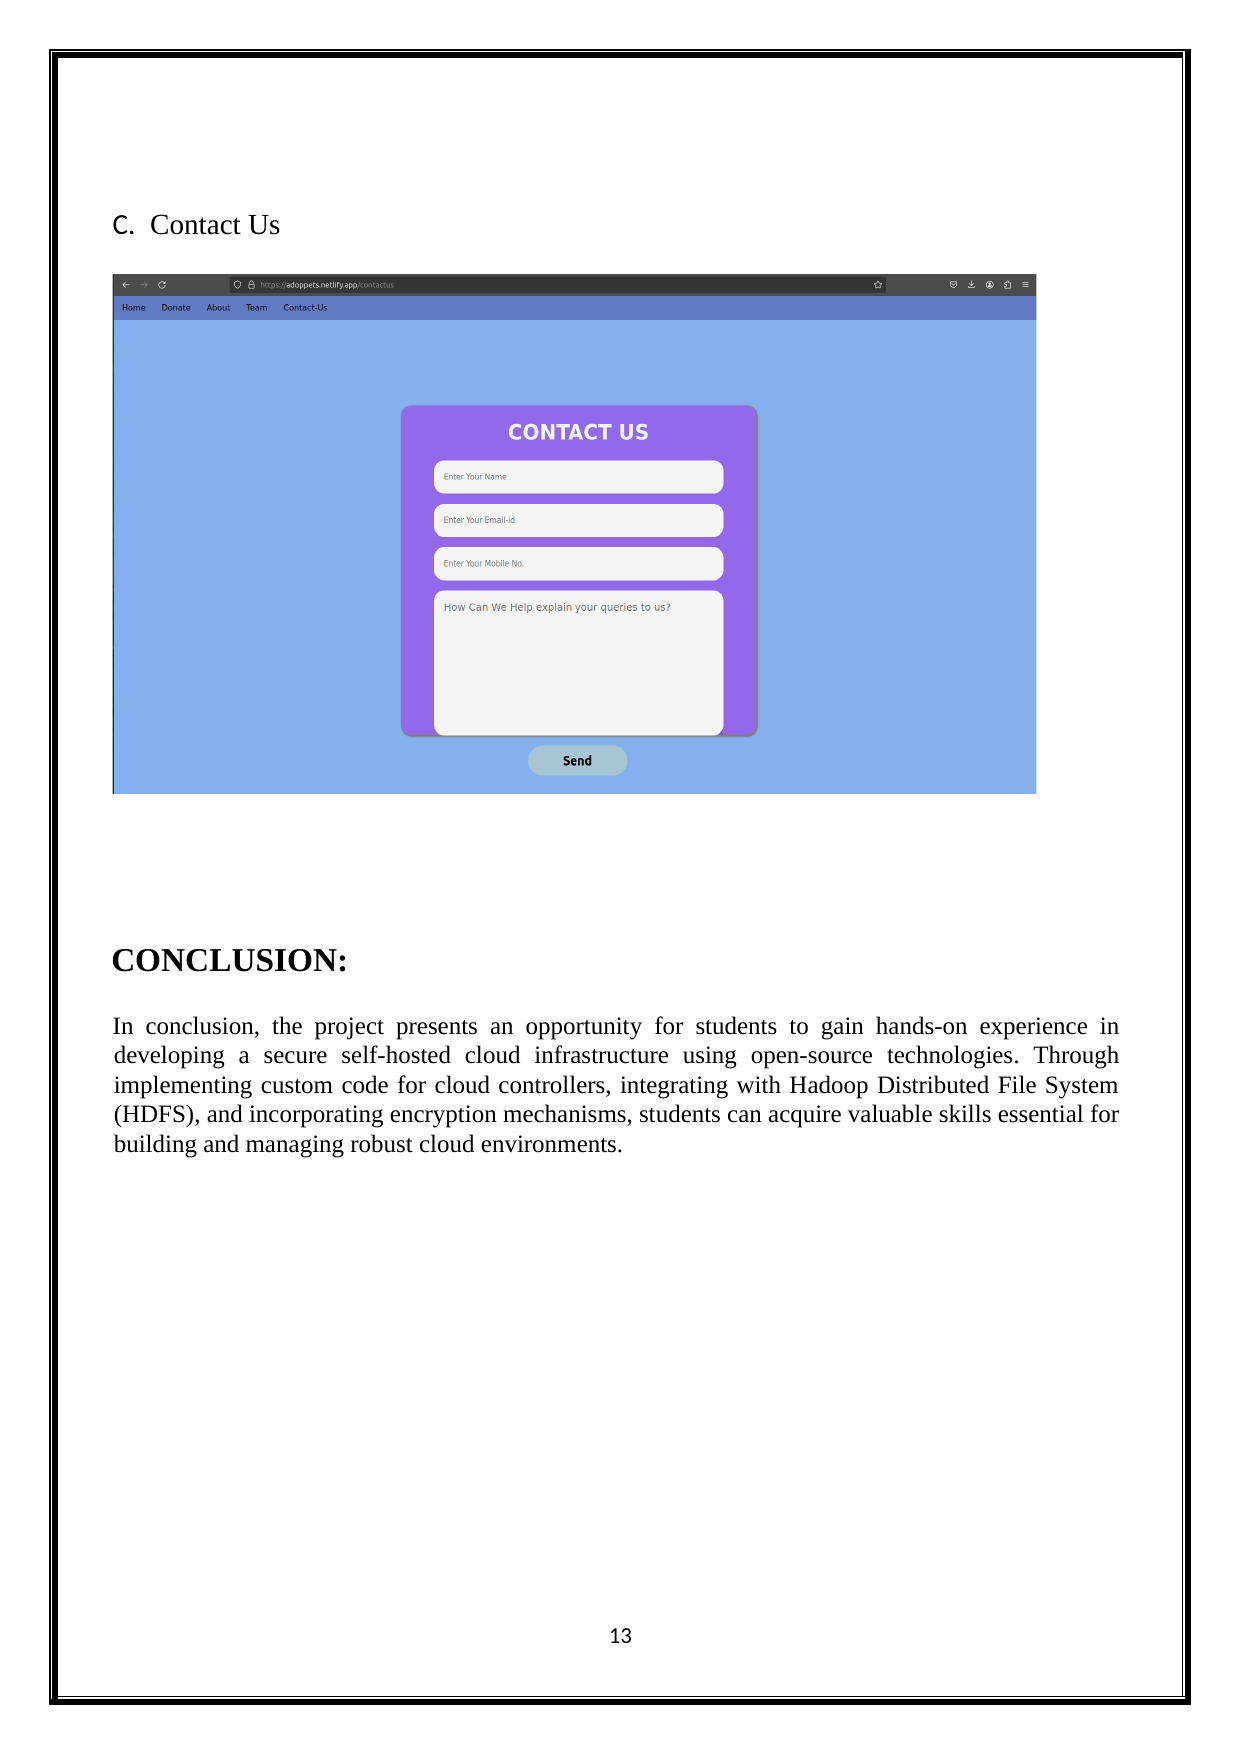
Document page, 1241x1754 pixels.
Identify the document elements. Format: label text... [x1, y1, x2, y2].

list Contact Us [112, 206, 1120, 242]
picture [112, 274, 1037, 794]
text In conclusion, the project presents an opportunity for students to gain hands-on experience in developing a secure self-hosted cloud infrastructure using open-source technologies. Through implementing custom code for cloud controllers, integrating with Hadoop Distributed File System (HDFS), and incorporating encryption mechanisms, students can acquire valuable skills essential for building and managing robust cloud environments. [112, 1011, 1120, 1158]
text CONCLUSION: [111, 940, 901, 978]
